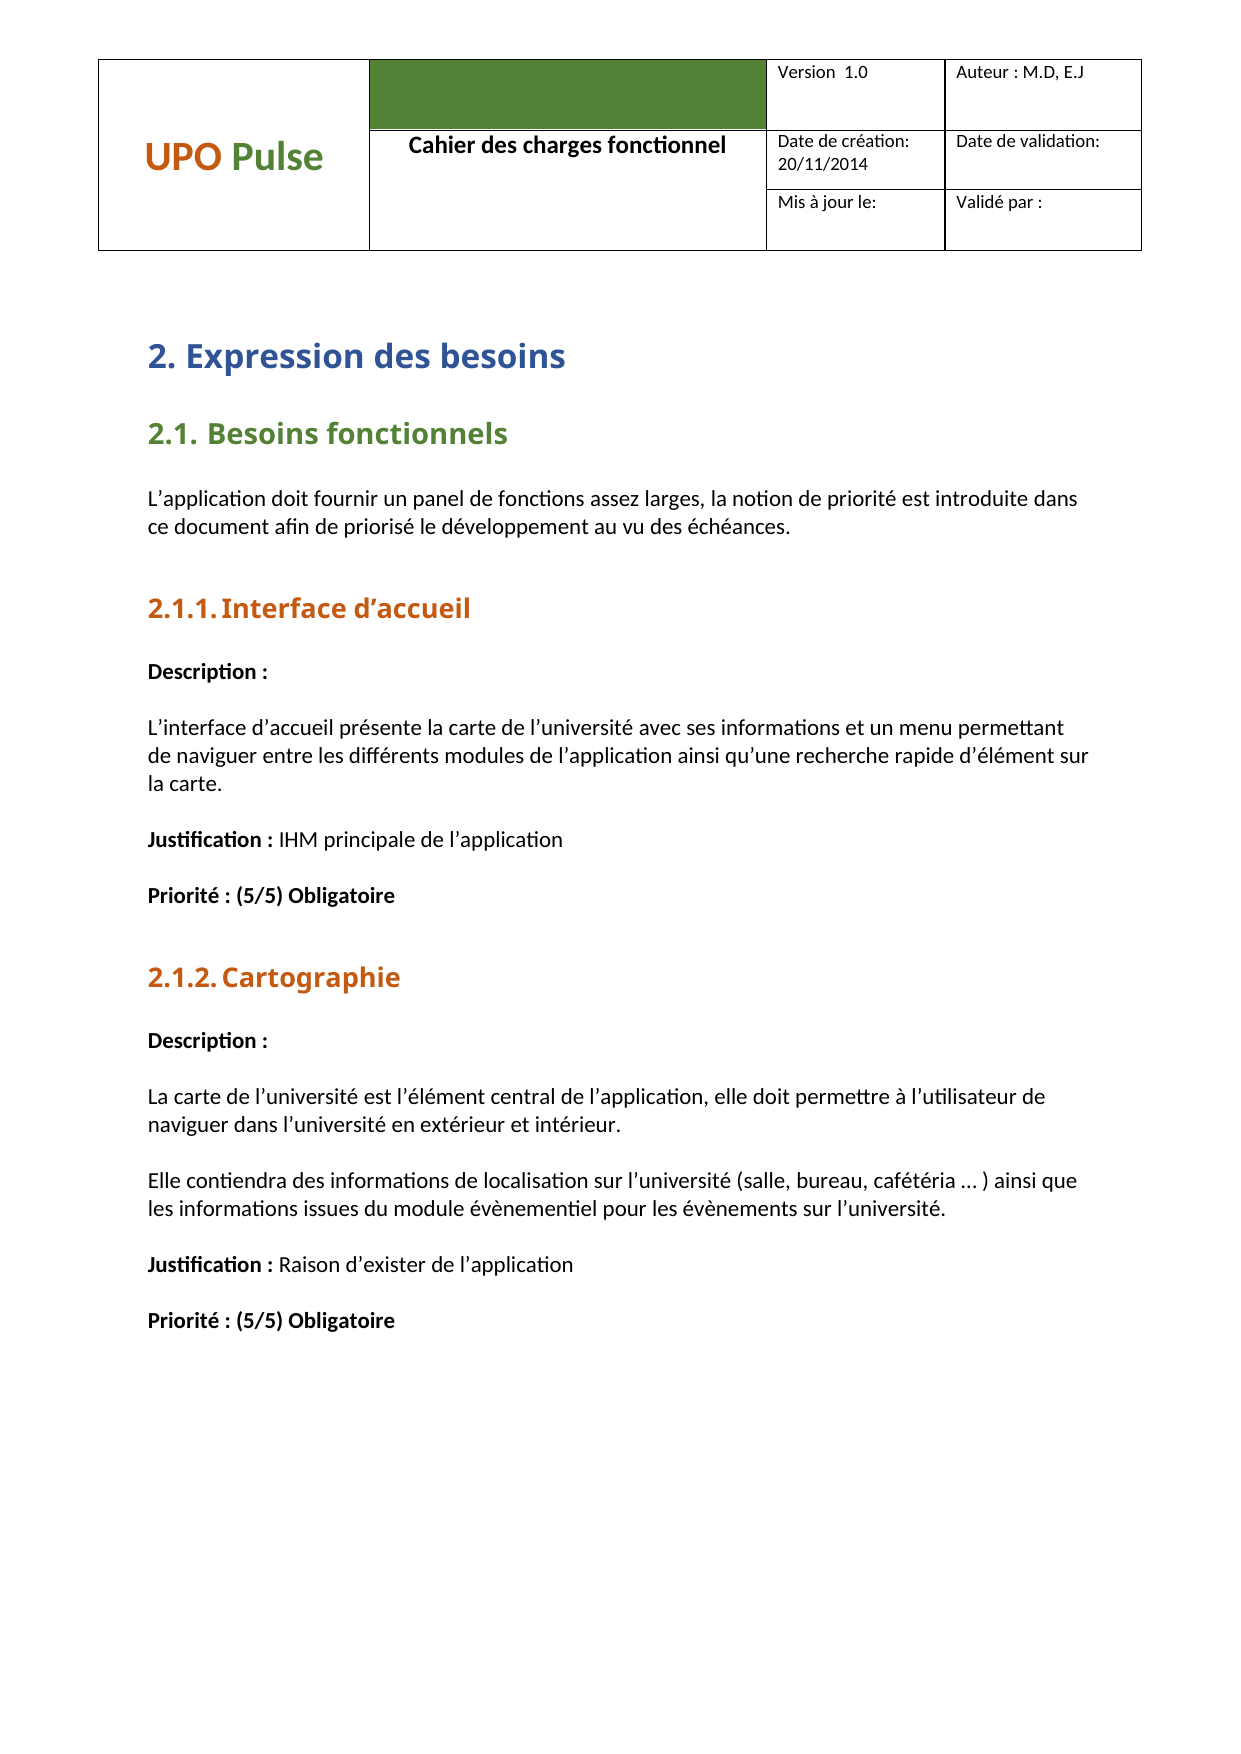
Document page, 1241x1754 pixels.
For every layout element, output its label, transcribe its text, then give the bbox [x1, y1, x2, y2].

text Priorité : (5/5) Obligatoire [148, 1306, 1093, 1334]
subtitle Interface d’accueil [148, 589, 1093, 626]
text Elle contiendra des informations de localisation sur l’université (salle, bureau, cafétéria … ) ainsi que les informations issues du module évènementiel pour les évènements sur l’université. [148, 1166, 1093, 1222]
subtitle Besoins fonctionnels [148, 413, 1093, 453]
subtitle Expression des besoins [148, 332, 1093, 378]
text Description : [148, 1026, 1093, 1054]
text Priorité : (5/5) Obligatoire [148, 881, 1093, 909]
text Description : [148, 657, 1093, 685]
text La carte de l’université est l’élément central de l’application, elle doit permettre à l’utilisateur de naviguer dans l’université en extérieur et intérieur. [148, 1082, 1093, 1138]
text Justification : IHM principale de l’application [148, 825, 1093, 853]
subtitle Cartographie [148, 958, 1093, 995]
text Justification : Raison d’exister de l’application [148, 1250, 1093, 1278]
text L’application doit fournir un panel de fonctions assez larges, la notion de priorité est introduite dans ce document afin de priorisé le développement au vu des échéances. [148, 484, 1093, 540]
text L’interface d’accueil présente la carte de l’université avec ses informations et un menu permettant de naviguer entre les différents modules de l’application ainsi qu’une recherche rapide d’élément sur la carte. [148, 713, 1093, 797]
